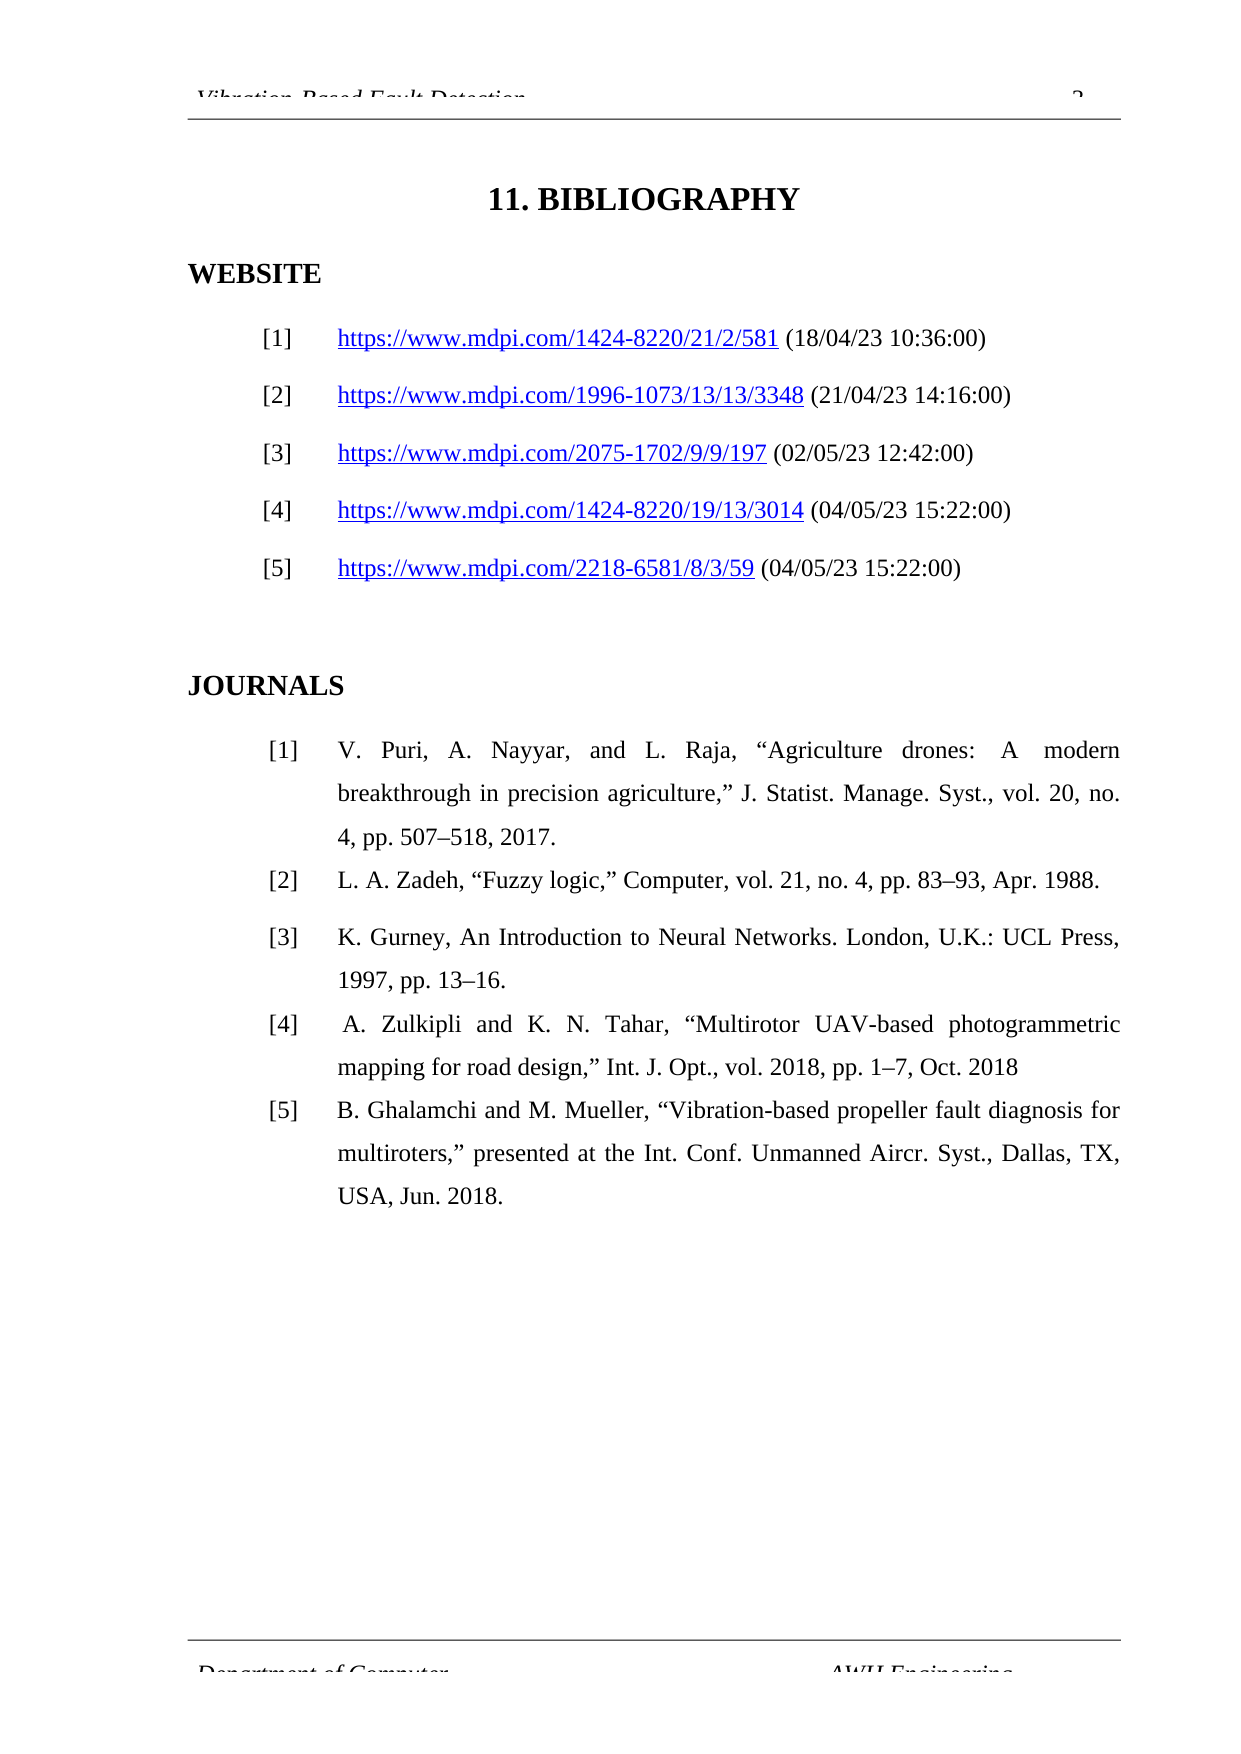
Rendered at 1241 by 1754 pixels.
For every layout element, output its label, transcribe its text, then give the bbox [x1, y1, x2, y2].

text [3] https://www.mdpi.com/2075-1702/9/9/197 (02/05/23 12:42:00) [117, 438, 1120, 467]
list A. Zulkipli and K. N. Tahar, “Multirotor UAV-based photogrammetric mapping for road design,” Int. J. Opt., vol. 2018, pp. 1–7, Oct. 2018 [269, 1009, 1121, 1081]
subtitle BIBLIOGRAPHY [487, 179, 1132, 218]
text [1] https://www.mdpi.com/1424-8220/21/2/581 (18/04/23 10:36:00) [117, 323, 1132, 352]
text [4] https://www.mdpi.com/1424-8220/19/13/3014 (04/05/23 15:22:00) [142, 496, 1132, 524]
text [5] https://www.mdpi.com/2218-6581/8/3/59 (04/05/23 15:22:00) [117, 553, 1107, 582]
list V. Puri, A. Nayyar, and L. Raja, “Agriculture drones: A modern breakthrough in precision agriculture,” J. Statist. Manage. Syst., vol. 20, no. 4, pp. 507–518, 2017. [269, 735, 1120, 850]
list L. A. Zadeh, “Fuzzy logic,” Computer, vol. 21, no. 4, pp. 83–93, Apr. 1988. [269, 865, 1132, 894]
subtitle WEBSITE [187, 256, 1132, 290]
list K. Gurney, An Introduction to Neural Networks. London, U.K.: UCL Press, 1997, pp. 13–16. [269, 922, 1120, 994]
text JOURNALS [187, 668, 1132, 702]
text [2] https://www.mdpi.com/1996-1073/13/13/3348 (21/04/23 14:16:00) [142, 381, 1132, 409]
list B. Ghalamchi and M. Mueller, “Vibration-based propeller fault diagnosis for multiroters,” presented at the Int. Conf. Unmanned Aircr. Syst., Dallas, TX, USA, Jun. 2018. [269, 1095, 1121, 1210]
